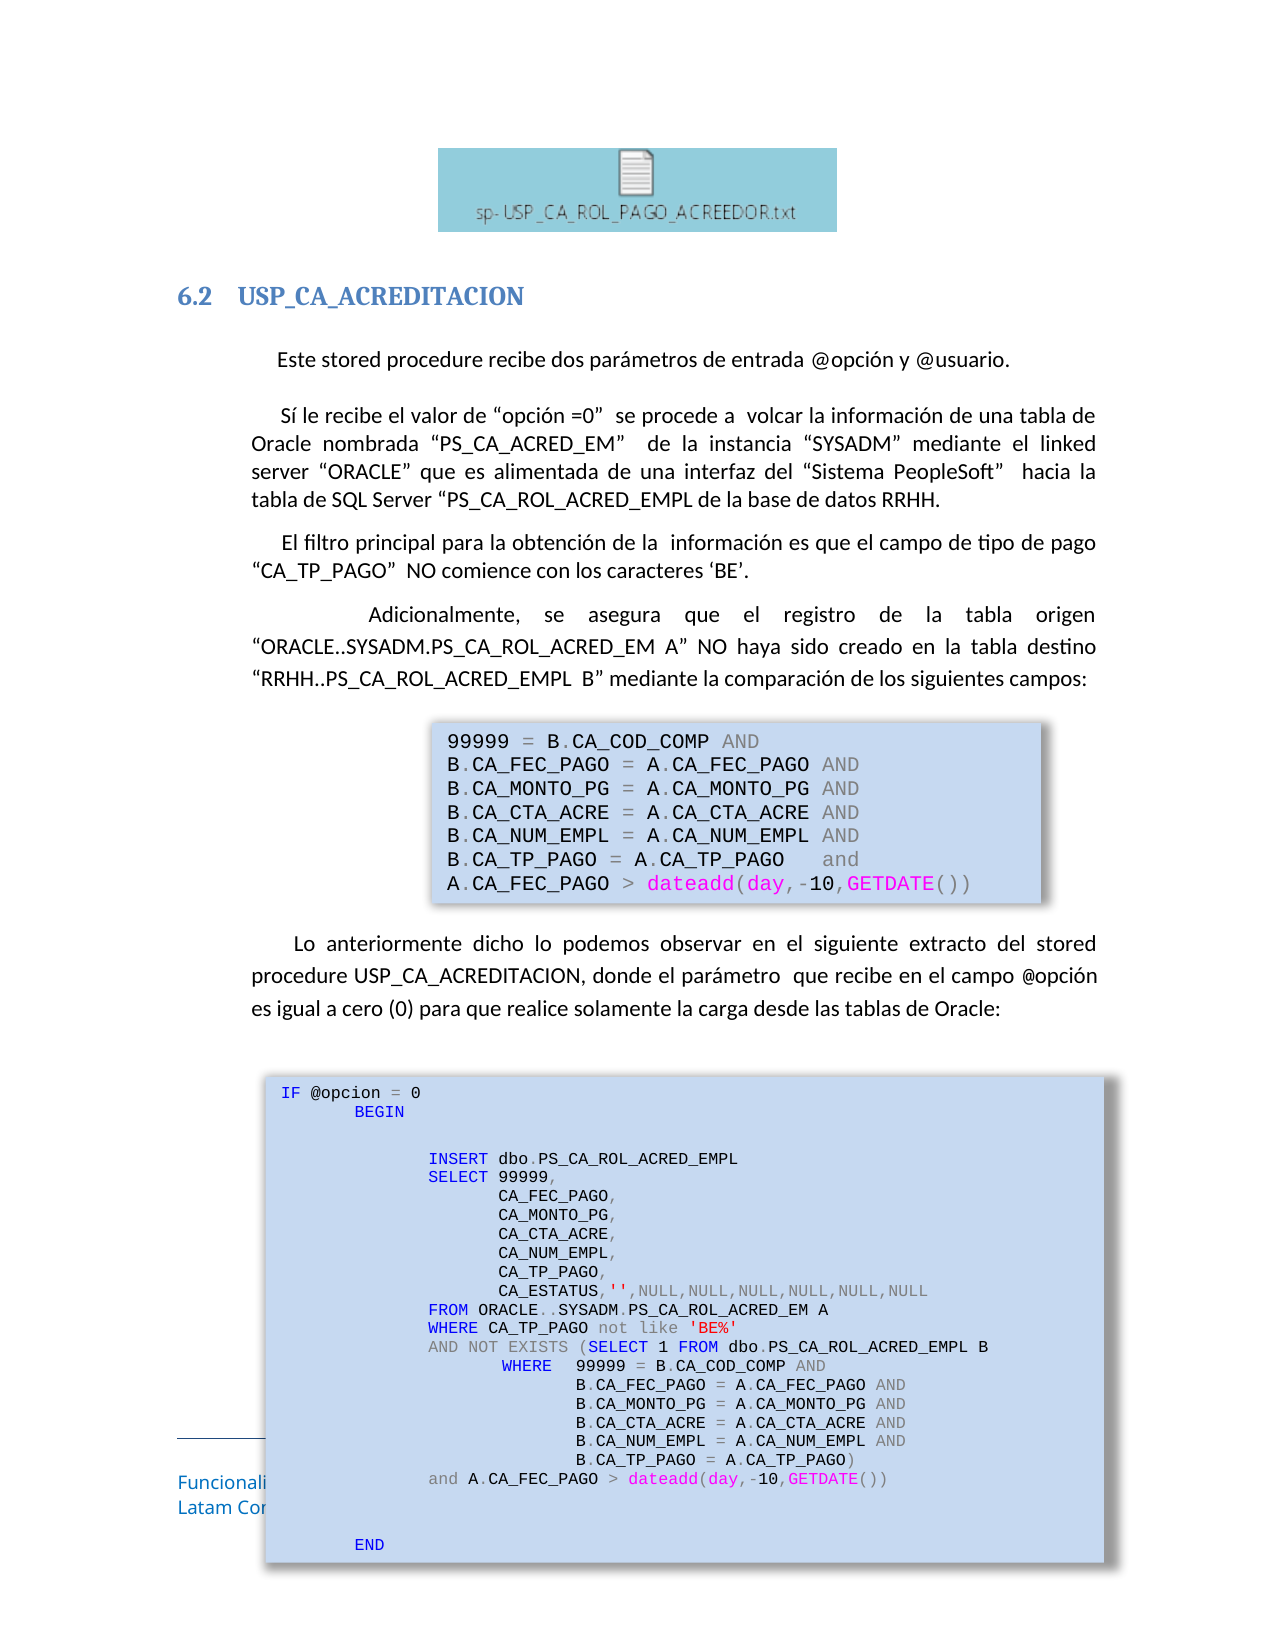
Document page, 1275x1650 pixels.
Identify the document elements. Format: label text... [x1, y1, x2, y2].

text El filtro principal para la obtención de la información es que el campo de tipo de pago “CA_TP_PAGO” NO comience con los caracteres ‘BE’. [251, 528, 1098, 584]
text Sí le recibe el valor de “opción =0” se procede a volcar la información de una tabla de Oracle nombrada “PS_CA_ACRED_EM” de la instancia “SYSADM” mediante el linked server “ORACLE” que es alimentada de una interfaz del “Sistema PeopleSoft” hacia la tabla de SQL Server “PS_CA_ROL_ACRED_EMPL de la base de datos RRHH. [251, 401, 1098, 513]
text Adicionalmente, se asegura que el registro de la tabla origen “ORACLE..SYSADM.PS_CA_ROL_ACRED_EM A” NO haya sido creado en la tabla destino “RRHH..PS_CA_ROL_ACRED_EMPL B” mediante la comparación de los siguientes campos: [251, 600, 1098, 692]
text Lo anteriormente dicho lo podemos observar en el siguiente extracto del stored procedure USP_CA_ACREDITACION, donde el parámetro que recibe en el campo @opción es igual a cero (0) para que realice solamente la carga desde las tablas de Oracle: [251, 929, 1098, 1022]
text Este stored procedure recibe dos parámetros de entrada @opción y @usuario. [251, 345, 1098, 373]
subtitle USP_CA_ACREDITACION [177, 281, 1098, 312]
